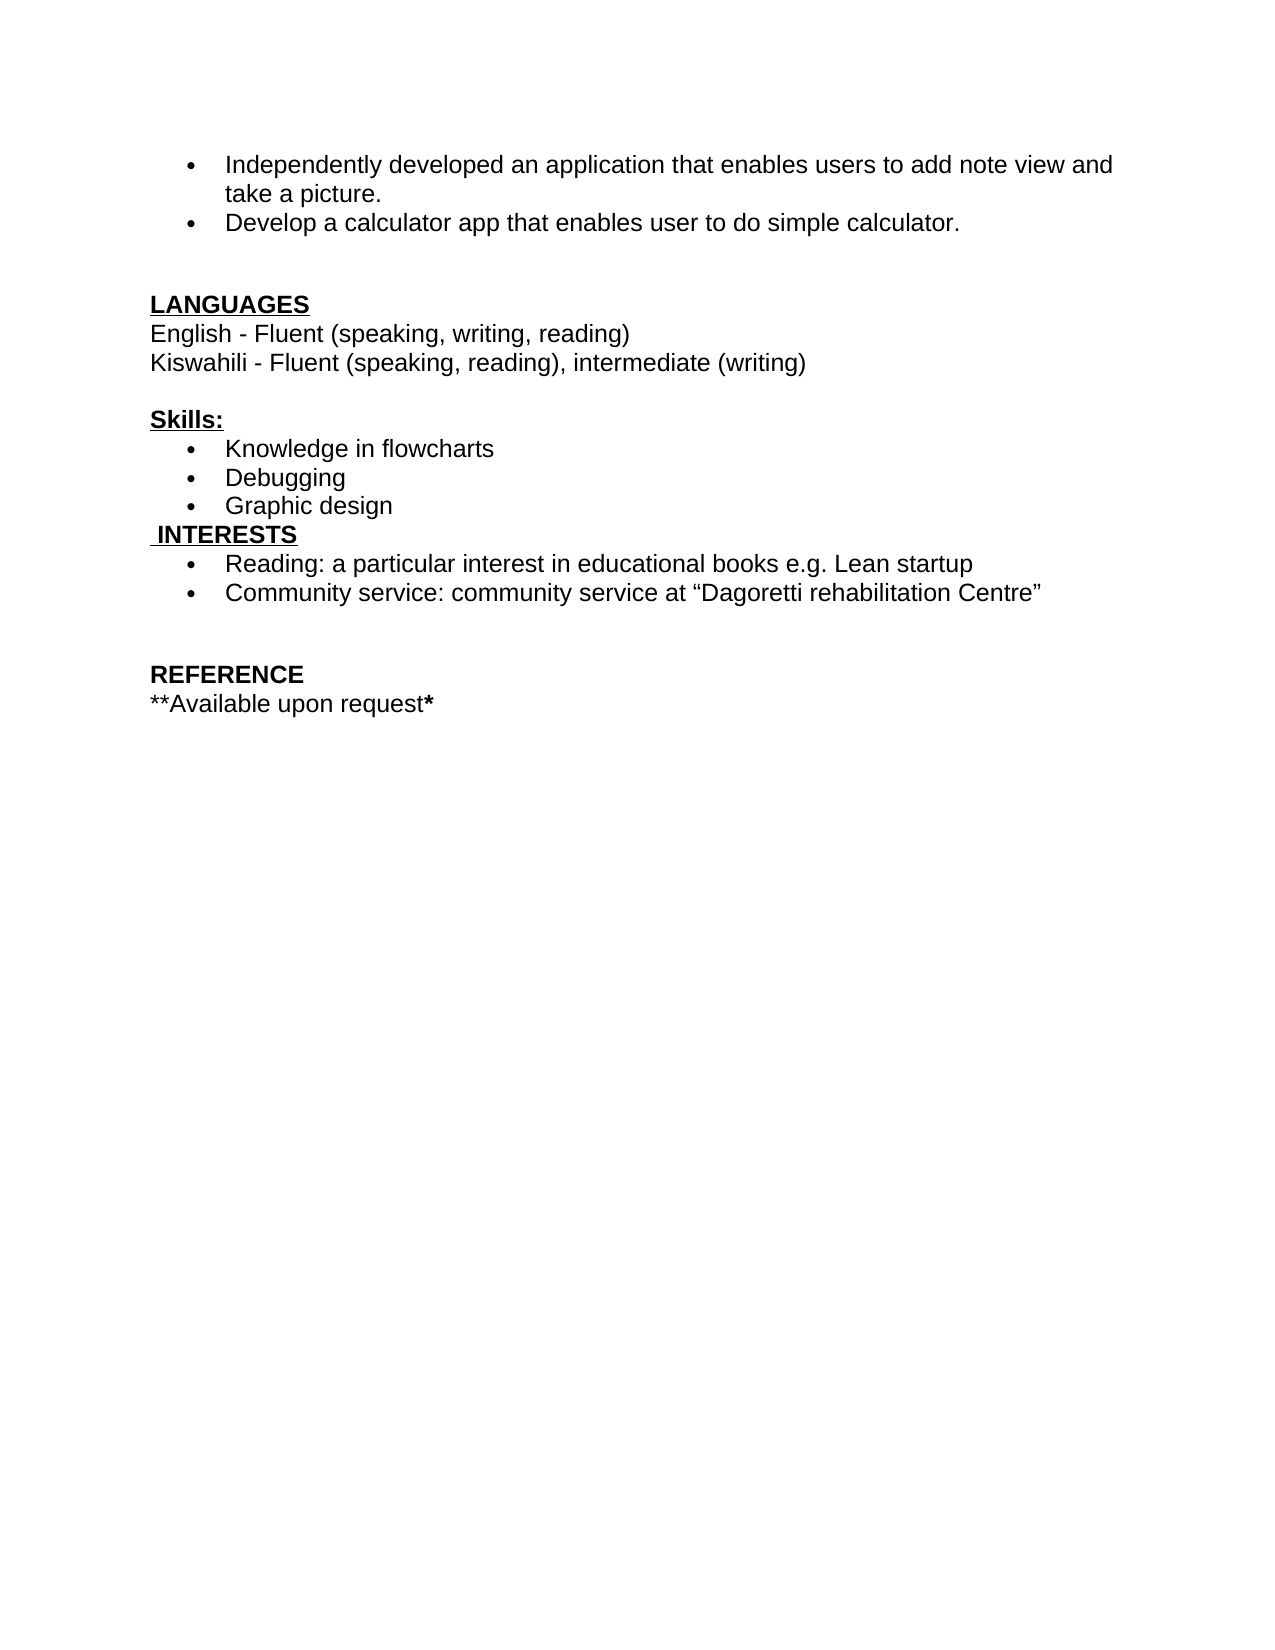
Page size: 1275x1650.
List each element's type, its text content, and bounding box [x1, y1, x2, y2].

text **Available upon request* [150, 689, 1125, 717]
list Independently developed an application that enables users to add note view and take a picture. [187, 150, 1125, 207]
text English - Fluent (speaking, writing, reading) [150, 319, 1125, 347]
list Community service: community service at “Dagoretti rehabilitation Centre” [187, 577, 1125, 606]
list Develop a calculator app that enables user to do simple calculator. [187, 207, 1125, 236]
list Reading: a particular interest in educational books e.g. Lean startup [187, 549, 1125, 577]
list Debugging [187, 462, 1125, 491]
text LANGUAGES [150, 290, 1125, 319]
text INTERESTS [150, 520, 1125, 549]
list Graphic design [187, 491, 1125, 520]
text Kiswahili - Fluent (speaking, reading), intermediate (writing) [150, 347, 1125, 376]
text REFERENCE [150, 660, 1125, 689]
text Skills: [150, 405, 1125, 434]
list Knowledge in flowcharts [187, 434, 1125, 462]
